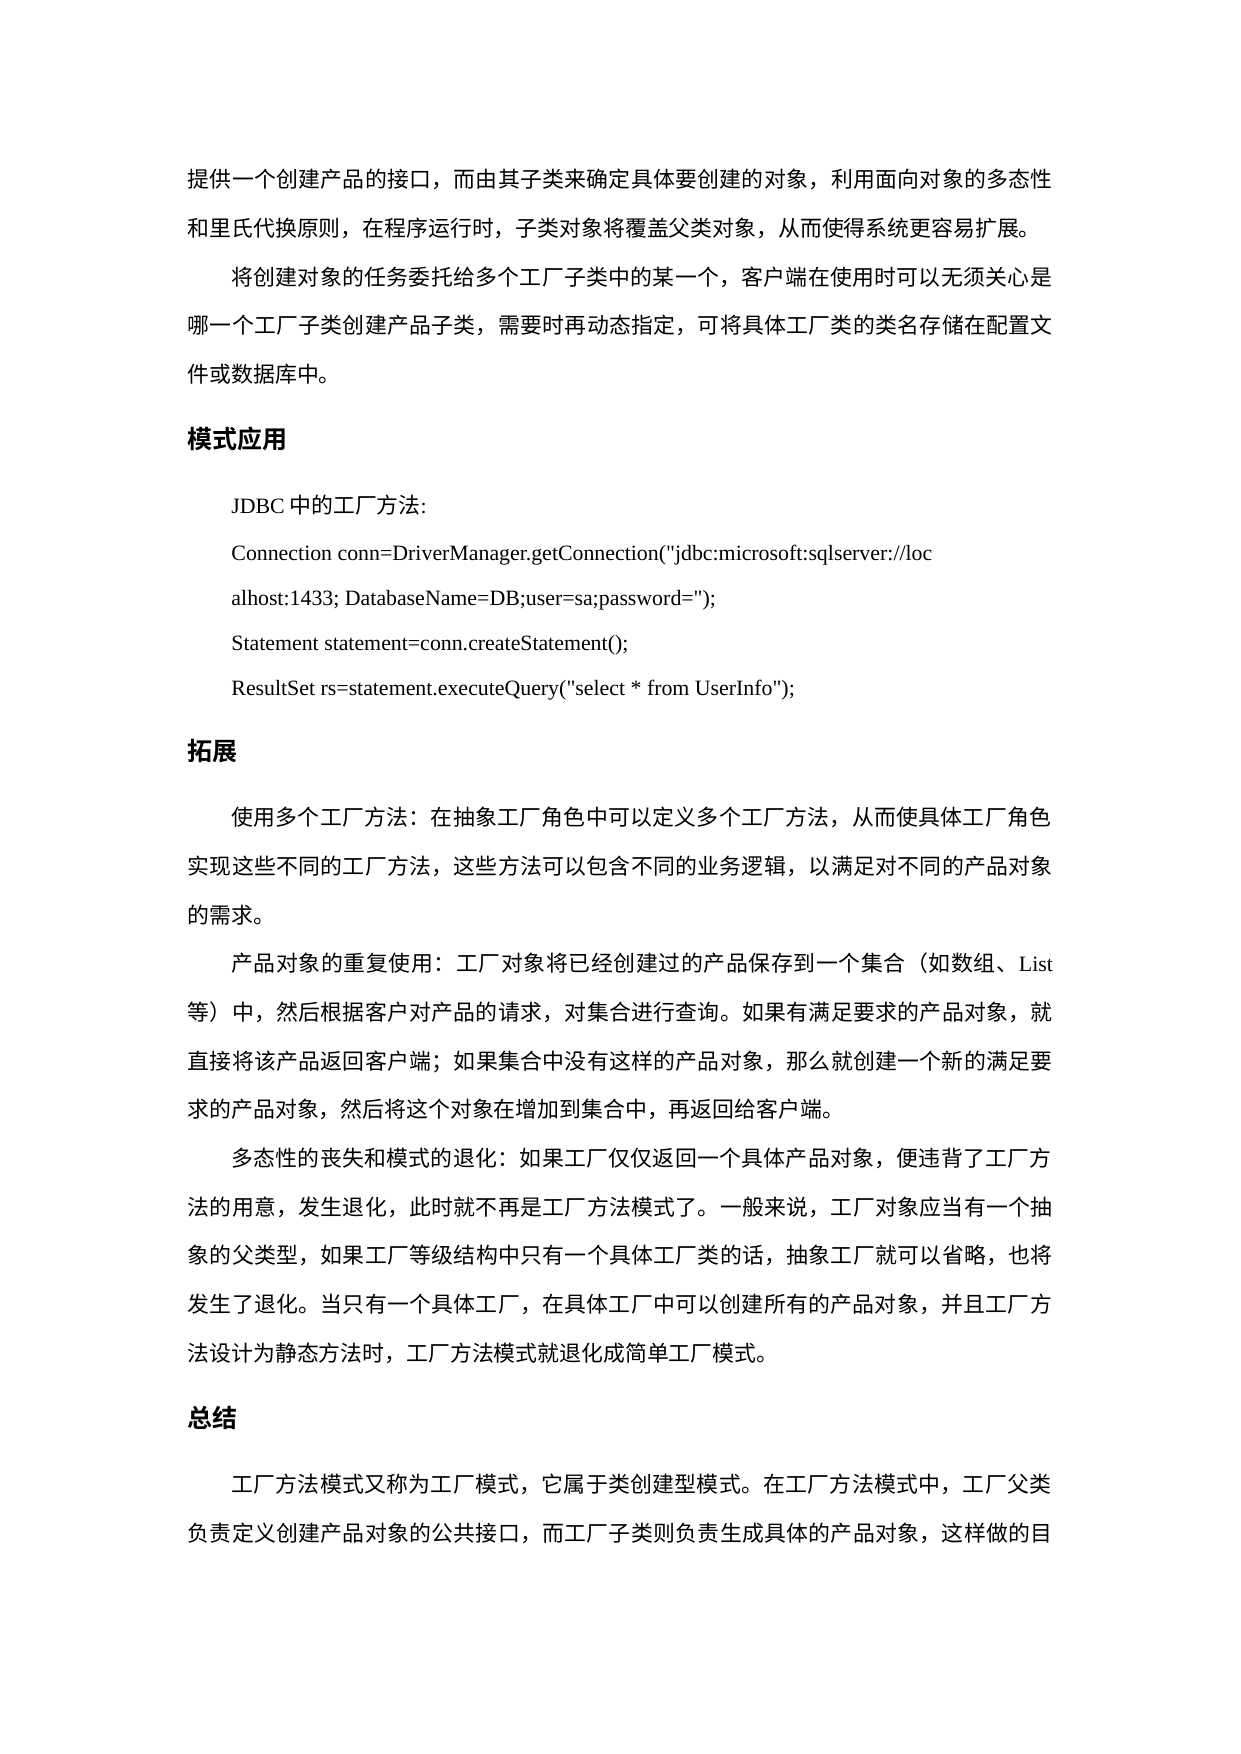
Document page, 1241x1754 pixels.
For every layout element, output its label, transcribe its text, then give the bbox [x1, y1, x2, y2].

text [187, 162, 1053, 243]
text alhost:1433; DatabaseName=DB;user=sa;password="); [231, 581, 1053, 614]
text 使用多个工厂方法：在抽象工厂角色中可以定义多个工厂方法，从而使具体工厂角色实现这些不同的工厂方法，这些方法可以包含不同的业务逻辑，以满足对不同的产品对象的需求。 [187, 800, 1053, 930]
text Connection conn=DriverManager.getConnection("jdbc:microsoft:sqlserver://loc [231, 536, 1053, 569]
subtitle 模式应用 [187, 405, 1053, 470]
text JDBC中的工厂方法: [187, 488, 1053, 521]
text Statement statement=conn.createStatement(); [231, 627, 1053, 659]
subtitle 总结 [187, 1384, 1053, 1449]
text 将创建对象的任务委托给多个工厂子类中的某一个，客户端在使用时可以无须关心是哪一个工厂子类创建产品子类，需要时再动态指定，可将具体工厂类的类名存储在配置文件或数据库中。 [187, 259, 1053, 389]
text ResultSet rs=statement.executeQuery("select * from UserInfo"); [231, 672, 1053, 704]
text 工厂方法模式又称为工厂模式，它属于类创建型模式。在工厂方法模式中，工厂父类负责定义创建产品对象的公共接口，而工厂子类则负责生成具体的产品对象，这样做的目的是将产品类的实例化操作延迟到工厂子类中完成，即通过工厂子类来确定究竟应该实例化哪一个具体产品类。 [187, 1467, 1053, 1548]
subtitle 拓展 [187, 717, 1053, 782]
text 多态性的丧失和模式的退化：如果工厂仅仅返回一个具体产品对象，便违背了工厂方法的用意，发生退化，此时就不再是工厂方法模式了。一般来说，工厂对象应当有一个抽象的父类型，如果工厂等级结构中只有一个具体工厂类的话，抽象工厂就可以省略，也将发生了退化。当只有一个具体工厂，在具体工厂中可以创建所有的产品对象，并且工厂方法设计为静态方法时，工厂方法模式就退化成简单工厂模式。 [187, 1140, 1053, 1368]
text 产品对象的重复使用：工厂对象将已经创建过的产品保存到一个集合（如数组、List等）中，然后根据客户对产品的请求，对集合进行查询。如果有满足要求的产品对象，就直接将该产品返回客户端；如果集合中没有这样的产品对象，那么就创建一个新的满足要求的产品对象，然后将这个对象在增加到集合中，再返回给客户端。 [187, 946, 1053, 1124]
